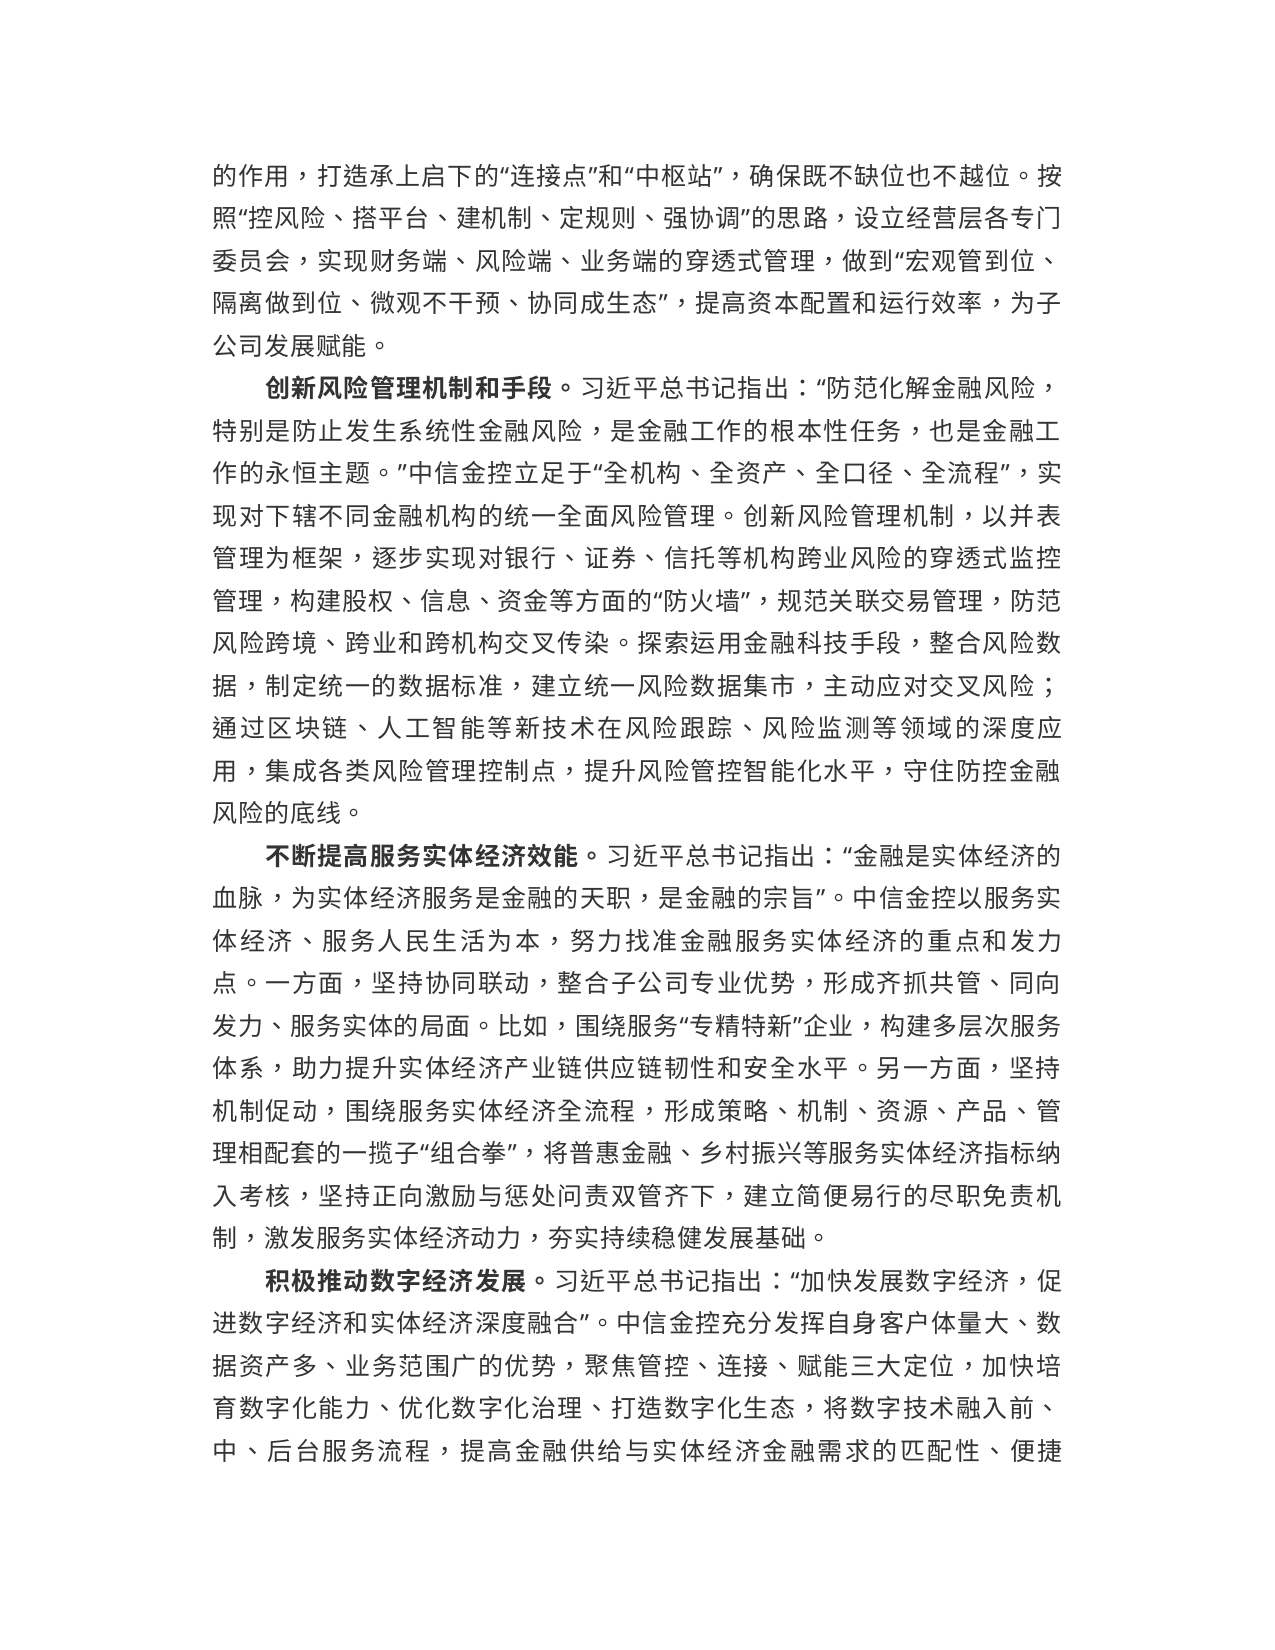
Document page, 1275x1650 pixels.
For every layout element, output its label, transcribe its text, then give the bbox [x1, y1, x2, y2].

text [212, 150, 1062, 362]
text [212, 1255, 1062, 1467]
text 不断提高服务实体经济效能。习近平总书记指出：“金融是实体经济的血脉，为实体经济服务是金融的天职，是金融的宗旨”。中信金控以服务实体经济、服务人民生活为本，努力找准金融服务实体经济的重点和发力点。一方面，坚持协同联动，整合子公司专业优势，形成齐抓共管、同向发力、服务实体的局面。比如，围绕服务“专精特新”企业，构建多层次服务体系，助力提升实体经济产业链供应链韧性和安全水平。另一方面，坚持机制促动，围绕服务实体经济全流程，形成策略、机制、资源、产品、管理相配套的一揽子“组合拳”，将普惠金融、乡村振兴等服务实体经济指标纳入考核，坚持正向激励与惩处问责双管齐下，建立简便易行的尽职免责机制，激发服务实体经济动力，夯实持续稳健发展基础。 [212, 830, 1062, 1255]
text 创新风险管理机制和手段。习近平总书记指出：“防范化解金融风险，特别是防止发生系统性金融风险，是金融工作的根本性任务，也是金融工作的永恒主题。”中信金控立足于“全机构、全资产、全口径、全流程”，实现对下辖不同金融机构的统一全面风险管理。创新风险管理机制，以并表管理为框架，逐步实现对银行、证券、信托等机构跨业风险的穿透式监控管理，构建股权、信息、资金等方面的“防火墙”，规范关联交易管理，防范风险跨境、跨业和跨机构交叉传染。探索运用金融科技手段，整合风险数据，制定统一的数据标准，建立统一风险数据集市，主动应对交叉风险；通过区块链、人工智能等新技术在风险跟踪、风险监测等领域的深度应用，集成各类风险管理控制点，提升风险管控智能化水平，守住防控金融风险的底线。 [212, 362, 1062, 830]
